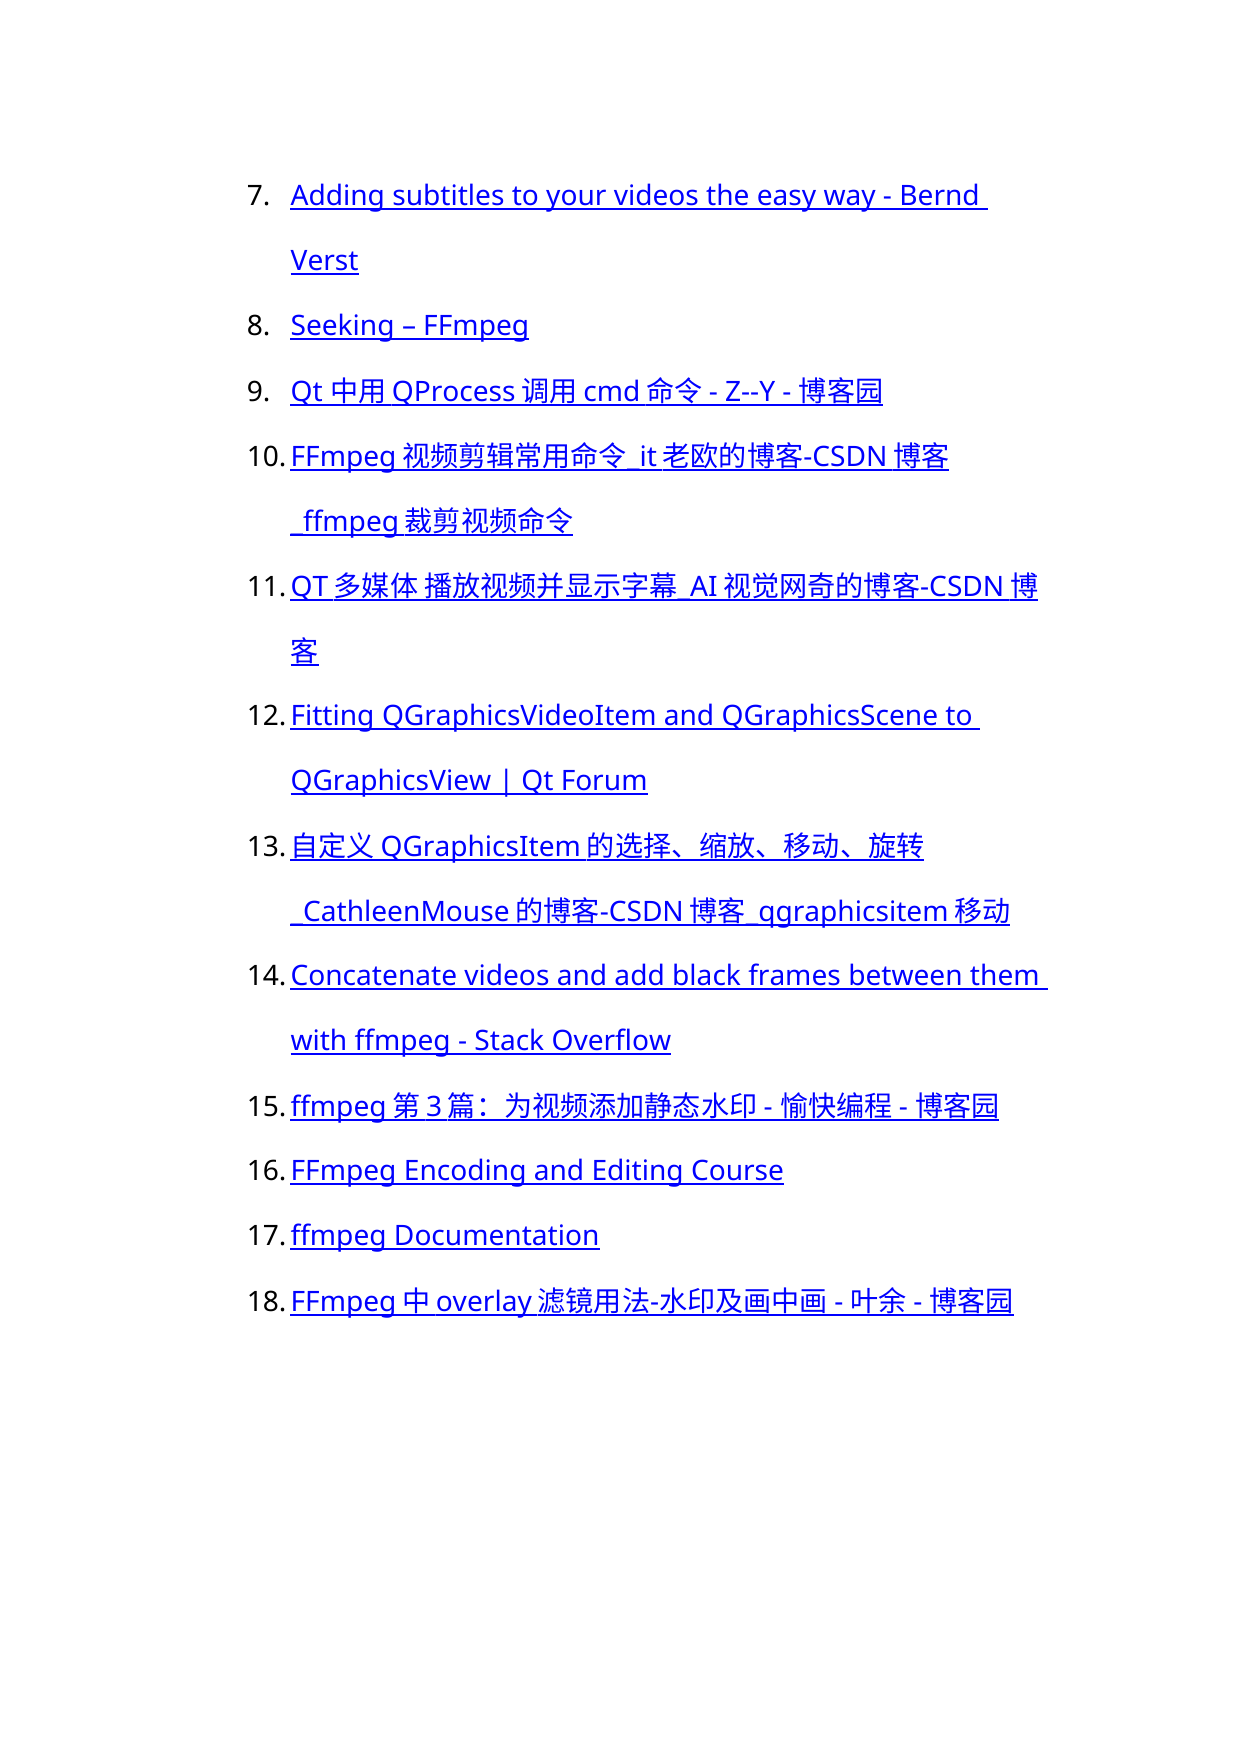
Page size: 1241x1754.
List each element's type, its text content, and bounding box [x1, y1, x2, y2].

list QT多媒体 播放视频并显示字幕_AI视觉网奇的博客-CSDN博客 [247, 552, 1053, 682]
list FFmpeg视频剪辑常用命令_it老欧的博客-CSDN博客_ffmpeg裁剪视频命令 [247, 422, 1053, 552]
list ffmpeg第3篇：为视频添加静态水印 - 愉快编程 - 博客园 [247, 1072, 1053, 1137]
list Qt 中用QProcess调用cmd命令 - Z--Y - 博客园 [247, 357, 1053, 422]
list Fitting QGraphicsVideoItem and QGraphicsScene to QGraphicsView | Qt Forum [247, 682, 1053, 812]
list 自定义QGraphicsItem的选择、缩放、移动、旋转_CathleenMouse的博客-CSDN博客_qgraphicsitem移动 [247, 812, 1053, 942]
list FFmpeg Encoding and Editing Course [247, 1137, 1053, 1202]
list Concatenate videos and add black frames between them with ffmpeg - Stack Overflow [247, 942, 1053, 1072]
list Adding subtitles to your videos the easy way - Bernd Verst [247, 162, 1053, 292]
list ffmpeg Documentation [247, 1202, 1053, 1267]
list FFmpeg中overlay滤镜用法-水印及画中画 - 叶余 - 博客园 [247, 1267, 1053, 1332]
list Seeking – FFmpeg [247, 292, 1053, 357]
